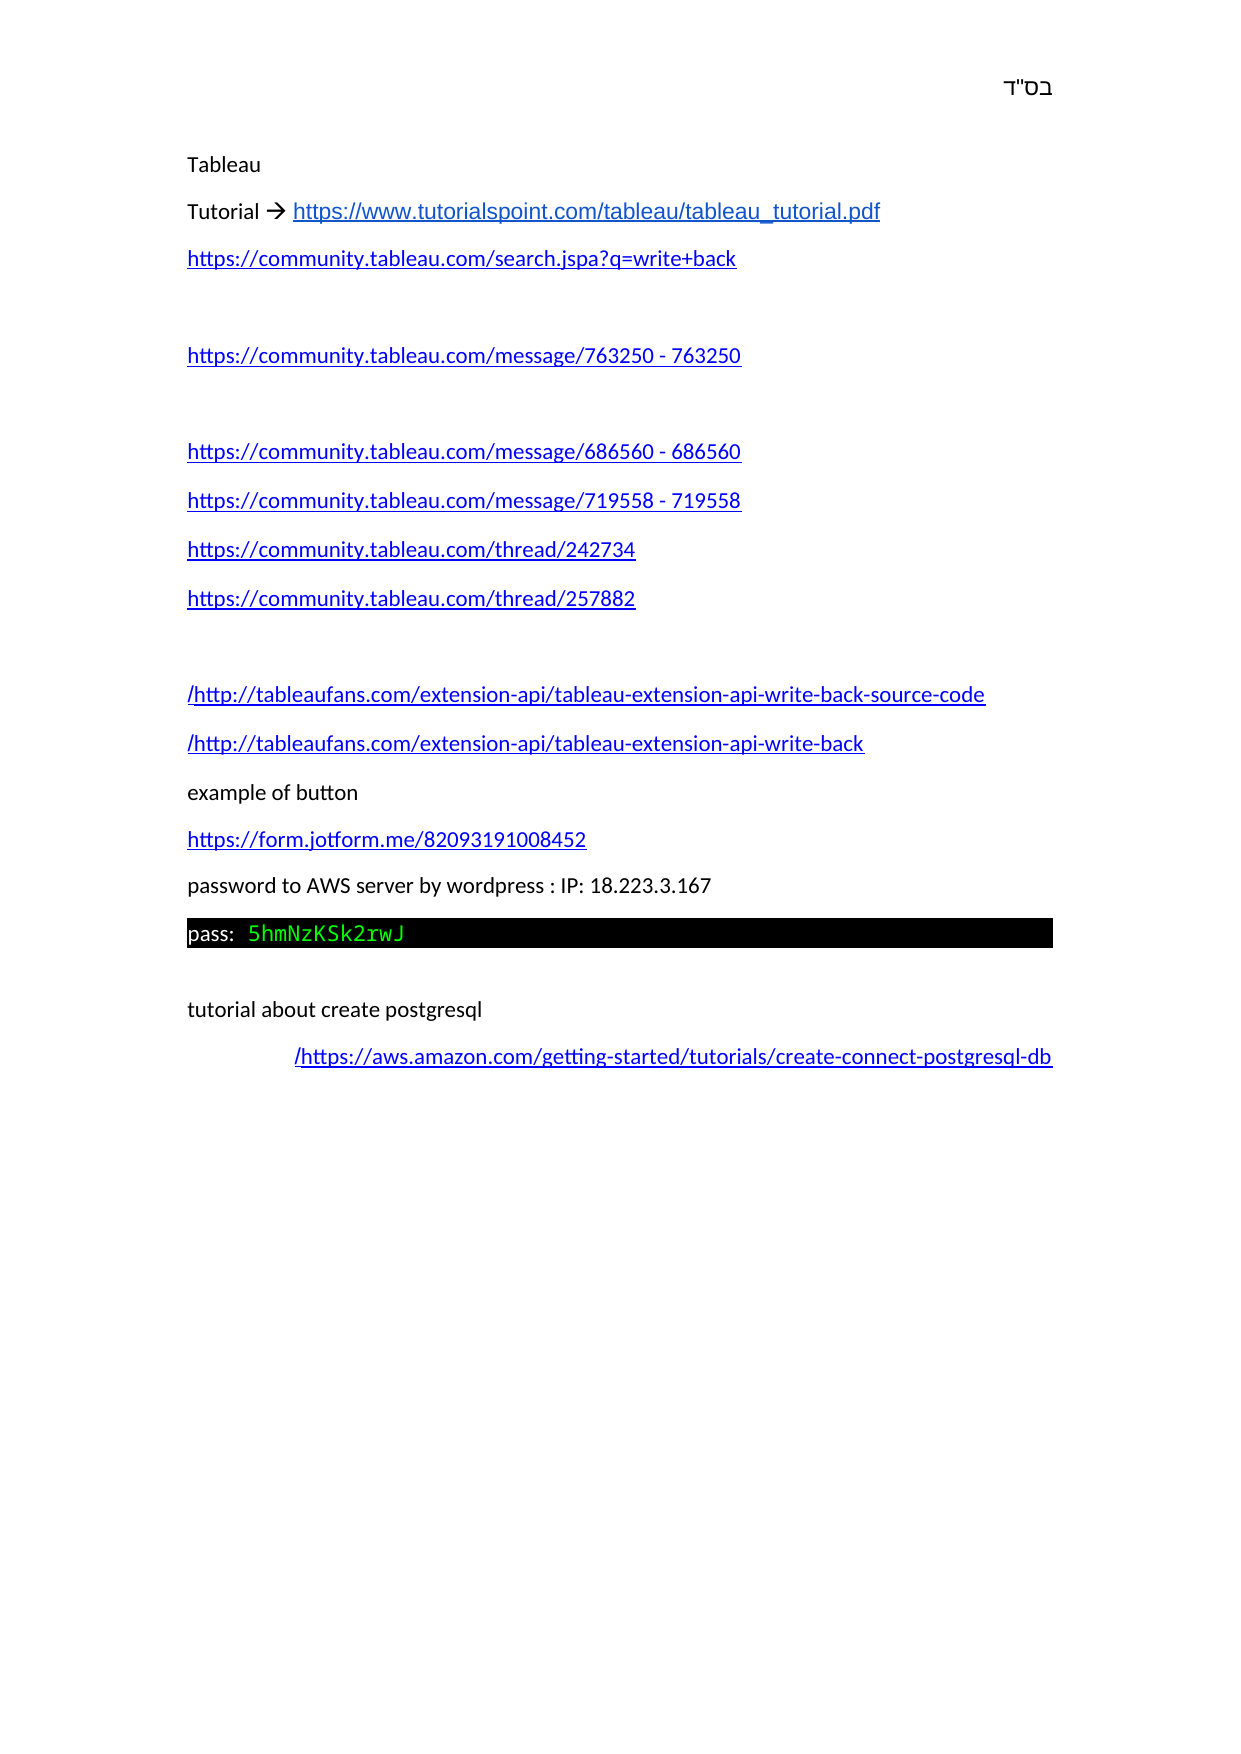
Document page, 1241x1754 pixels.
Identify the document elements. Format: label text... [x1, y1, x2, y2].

text https://community.tableau.com/message/763250 - 763250 [187, 341, 1053, 369]
text http://tableaufans.com/extension-api/tableau-extension-api-write-back/ [187, 729, 1053, 757]
text https://community.tableau.com/thread/242734 [187, 535, 1053, 563]
text Tableau [187, 150, 1053, 178]
text pass: 5hmNzKSk2rwJ [187, 918, 1053, 948]
text password to AWS server by wordpress : IP: 18.223.3.167 [187, 872, 1053, 899]
text https://form.jotform.me/82093191008452 [187, 825, 1053, 853]
text Tutorial https://www.tutorialspoint.com/tableau/tableau_tutorial.pdf [187, 197, 1053, 225]
text example of button [187, 778, 1053, 806]
text https://community.tableau.com/thread/257882 [187, 584, 1053, 612]
text https://community.tableau.com/message/686560 - 686560 [187, 437, 1053, 466]
text https://community.tableau.com/search.jspa?q=write+back [187, 244, 1053, 272]
text http://tableaufans.com/extension-api/tableau-extension-api-write-back-source-code/ [187, 680, 1053, 708]
text tutorial about create postgresql [187, 995, 1053, 1023]
text https://community.tableau.com/message/719558 - 719558 [187, 486, 1053, 514]
text https://aws.amazon.com/getting-started/tutorials/create-connect-postgresql-db/ [187, 1042, 1053, 1070]
